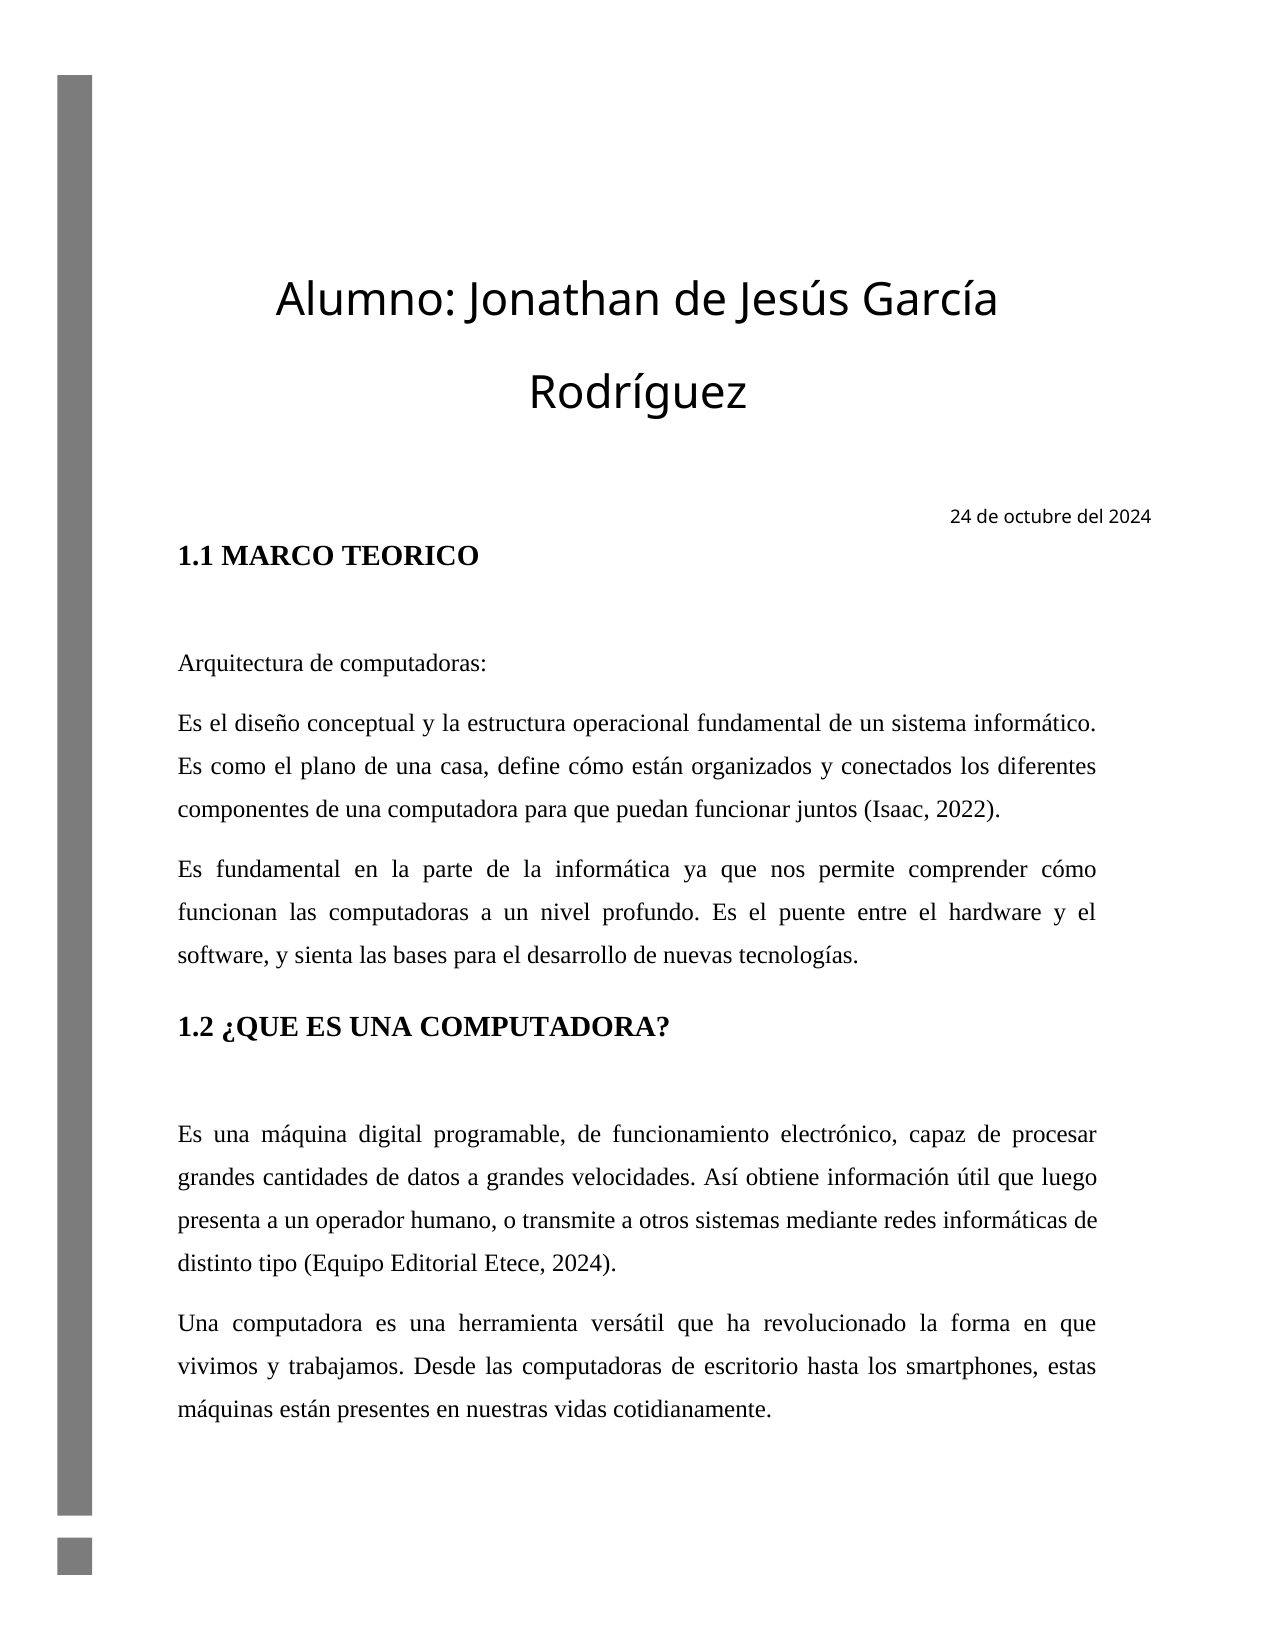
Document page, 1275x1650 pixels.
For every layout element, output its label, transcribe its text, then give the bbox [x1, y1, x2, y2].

text Es una máquina digital programable, de funcionamiento electrónico, capaz de procesar grandes cantidades de datos a grandes velocidades. Así obtiene información útil que luego presenta a un operador humano, o transmite a otros sistemas mediante redes informáticas de distinto tipo . [177, 1119, 1098, 1277]
text Es el diseño conceptual y la estructura operacional fundamental de un sistema informático. Es como el plano de una casa, define cómo están organizados y conectados los diferentes componentes de una computadora para que puedan funcionar juntos . [177, 708, 1098, 823]
subtitle MARCO TEORICO [177, 538, 1098, 572]
text Una computadora es una herramienta versátil que ha revolucionado la forma en que vivimos y trabajamos. Desde las computadoras de escritorio hasta los smartphones, estas máquinas están presentes en nuestras vidas cotidianamente. [177, 1308, 1098, 1423]
text Es fundamental en la parte de la informática ya que nos permite comprender cómo funcionan las computadoras a un nivel profundo. Es el puente entre el hardware y el software, y sienta las bases para el desarrollo de nuevas tecnologías. [177, 854, 1098, 969]
subtitle 1.2 ¿QUE ES UNA COMPUTADORA? [177, 1009, 1098, 1042]
text Arquitectura de computadoras: [177, 648, 1098, 677]
